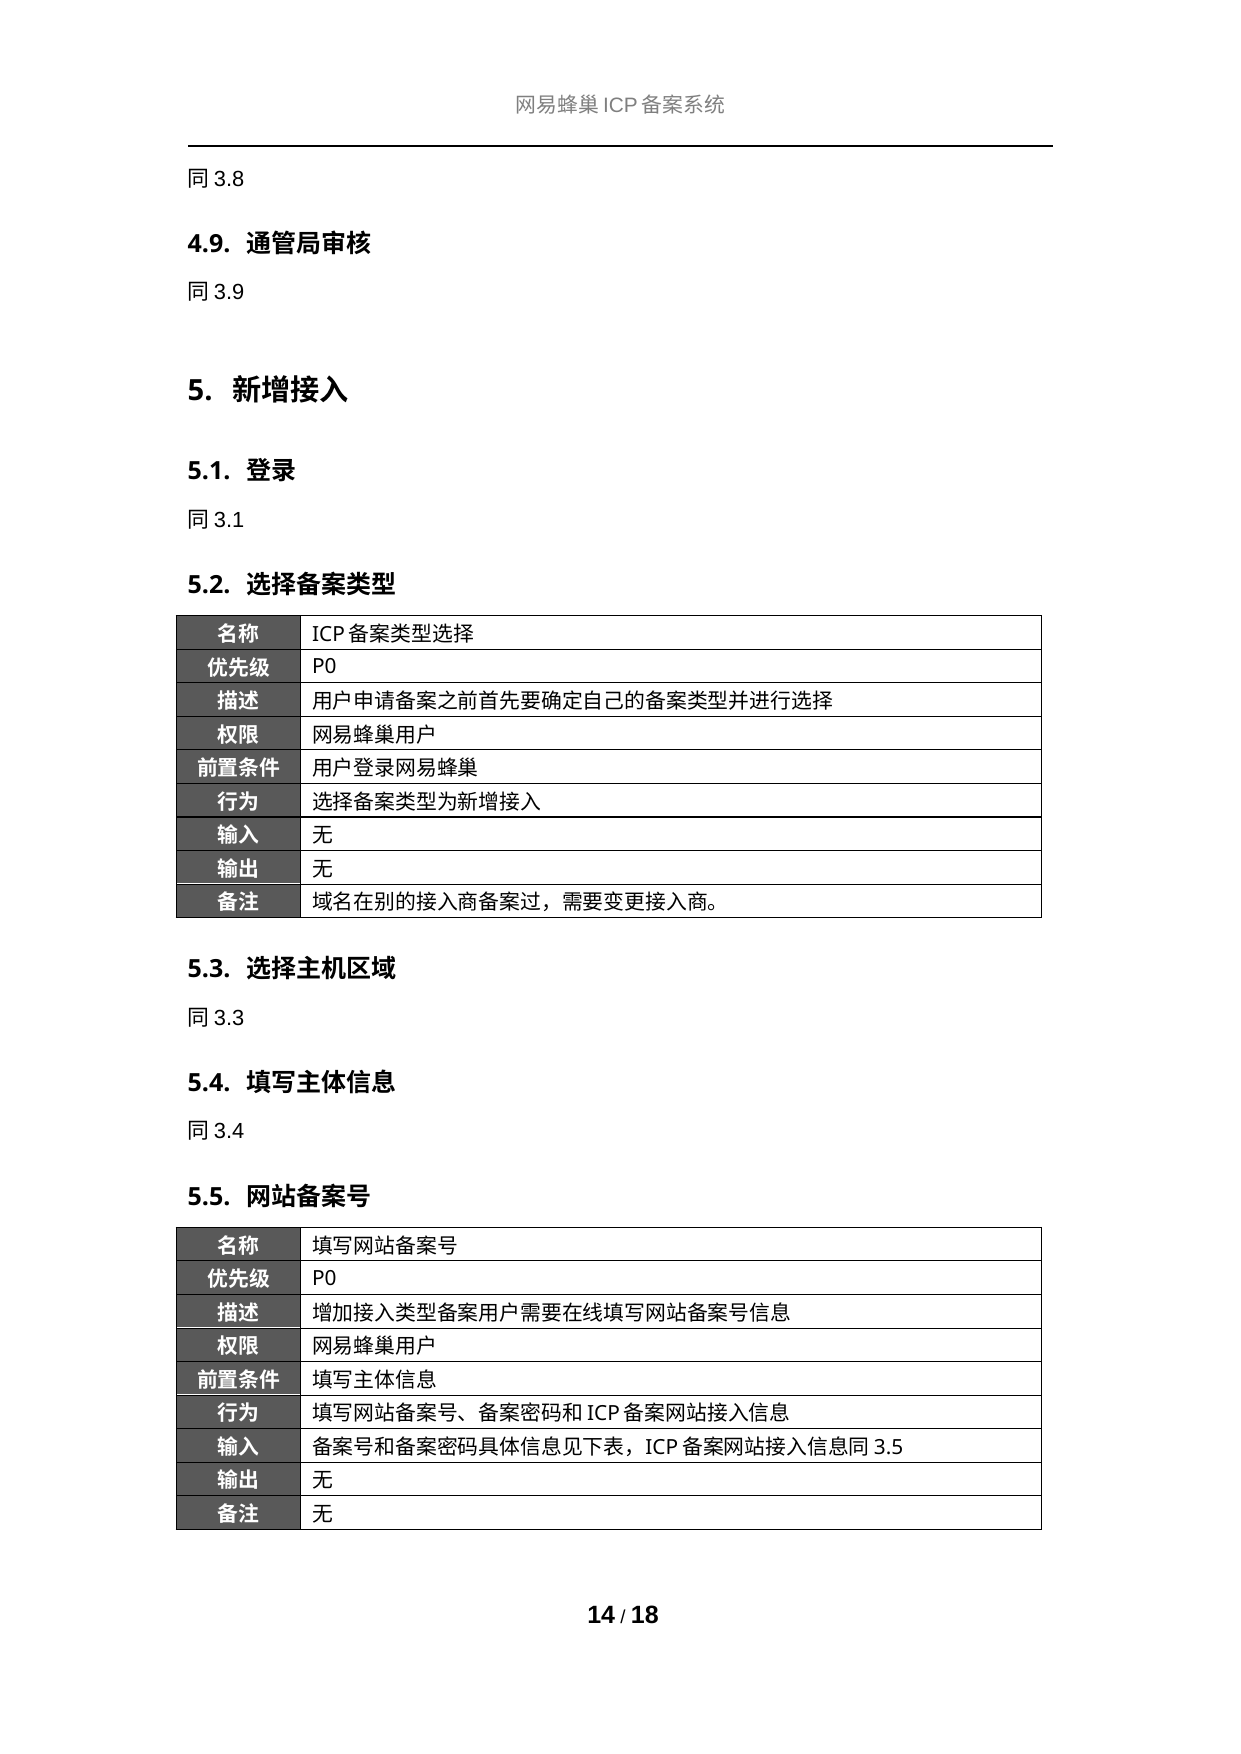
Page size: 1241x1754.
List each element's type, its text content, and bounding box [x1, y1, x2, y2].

text 同3.3 [187, 999, 1053, 1032]
text 填写主体信息 [187, 1048, 1053, 1113]
table_cell 用户申请备案之前首先要确定自己的备案类型并进行选择 [301, 683, 1041, 716]
table_cell 权限 [177, 717, 300, 749]
table_cell 描述 [177, 683, 300, 716]
table_cell 前置条件 [177, 1362, 300, 1394]
table_cell 域名在别的接入商备案过，需要变更接入商。 [301, 885, 1041, 917]
table_cell 权限 [177, 1329, 300, 1361]
table_header 填写网站备案号 [301, 1228, 1041, 1260]
table_cell 无 [301, 851, 1041, 883]
table_cell 网易蜂巢用户 [301, 1329, 1041, 1361]
table_cell 优先级 [177, 650, 300, 682]
table_cell 优先级 [177, 1261, 300, 1294]
table_cell 增加接入类型备案用户需要在线填写网站备案号信息 [301, 1295, 1041, 1327]
table_header 名称 [177, 1228, 300, 1260]
table_cell 选择备案类型为新增接入 [301, 784, 1041, 816]
table_cell 网易蜂巢用户 [301, 717, 1041, 749]
table_cell P0 [301, 650, 1041, 682]
table_cell 备案号和备案密码具体信息见下表，ICP备案网站接入信息同3.5 [301, 1429, 1041, 1462]
table_cell 行为 [177, 1396, 300, 1428]
text 登录 [187, 436, 1053, 501]
table_cell 输入 [177, 818, 300, 850]
text 选择主机区域 [187, 934, 1053, 999]
text 同3.4 [187, 1113, 1053, 1146]
text 选择备案类型 [187, 550, 1053, 615]
table_cell 无 [301, 1496, 1041, 1529]
table_cell 无 [301, 818, 1041, 850]
table_cell 备注 [177, 885, 300, 917]
table_cell 前置条件 [177, 750, 300, 783]
table_cell P0 [301, 1261, 1041, 1294]
text 新增接入 [187, 355, 1053, 420]
table_cell 填写主体信息 [301, 1362, 1041, 1394]
text 同3.1 [187, 501, 1053, 534]
table_cell 填写网站备案号、备案密码和ICP备案网站接入信息 [301, 1396, 1041, 1428]
table_cell 无 [301, 1463, 1041, 1495]
table_cell 输出 [177, 1463, 300, 1495]
table_cell 描述 [177, 1295, 300, 1327]
table_cell 备注 [177, 1496, 300, 1529]
table_header ICP备案类型选择 [301, 616, 1041, 649]
table_cell 输入 [177, 1429, 300, 1462]
text 通管局审核 [187, 209, 1053, 274]
table_cell 行为 [177, 784, 300, 816]
table_cell 用户登录网易蜂巢 [301, 750, 1041, 783]
table_header 名称 [177, 616, 300, 649]
text 同3.8 [187, 160, 1053, 193]
text 同3.9 [187, 274, 1053, 306]
table_cell 输出 [177, 851, 300, 883]
text 网站备案号 [187, 1162, 1053, 1227]
